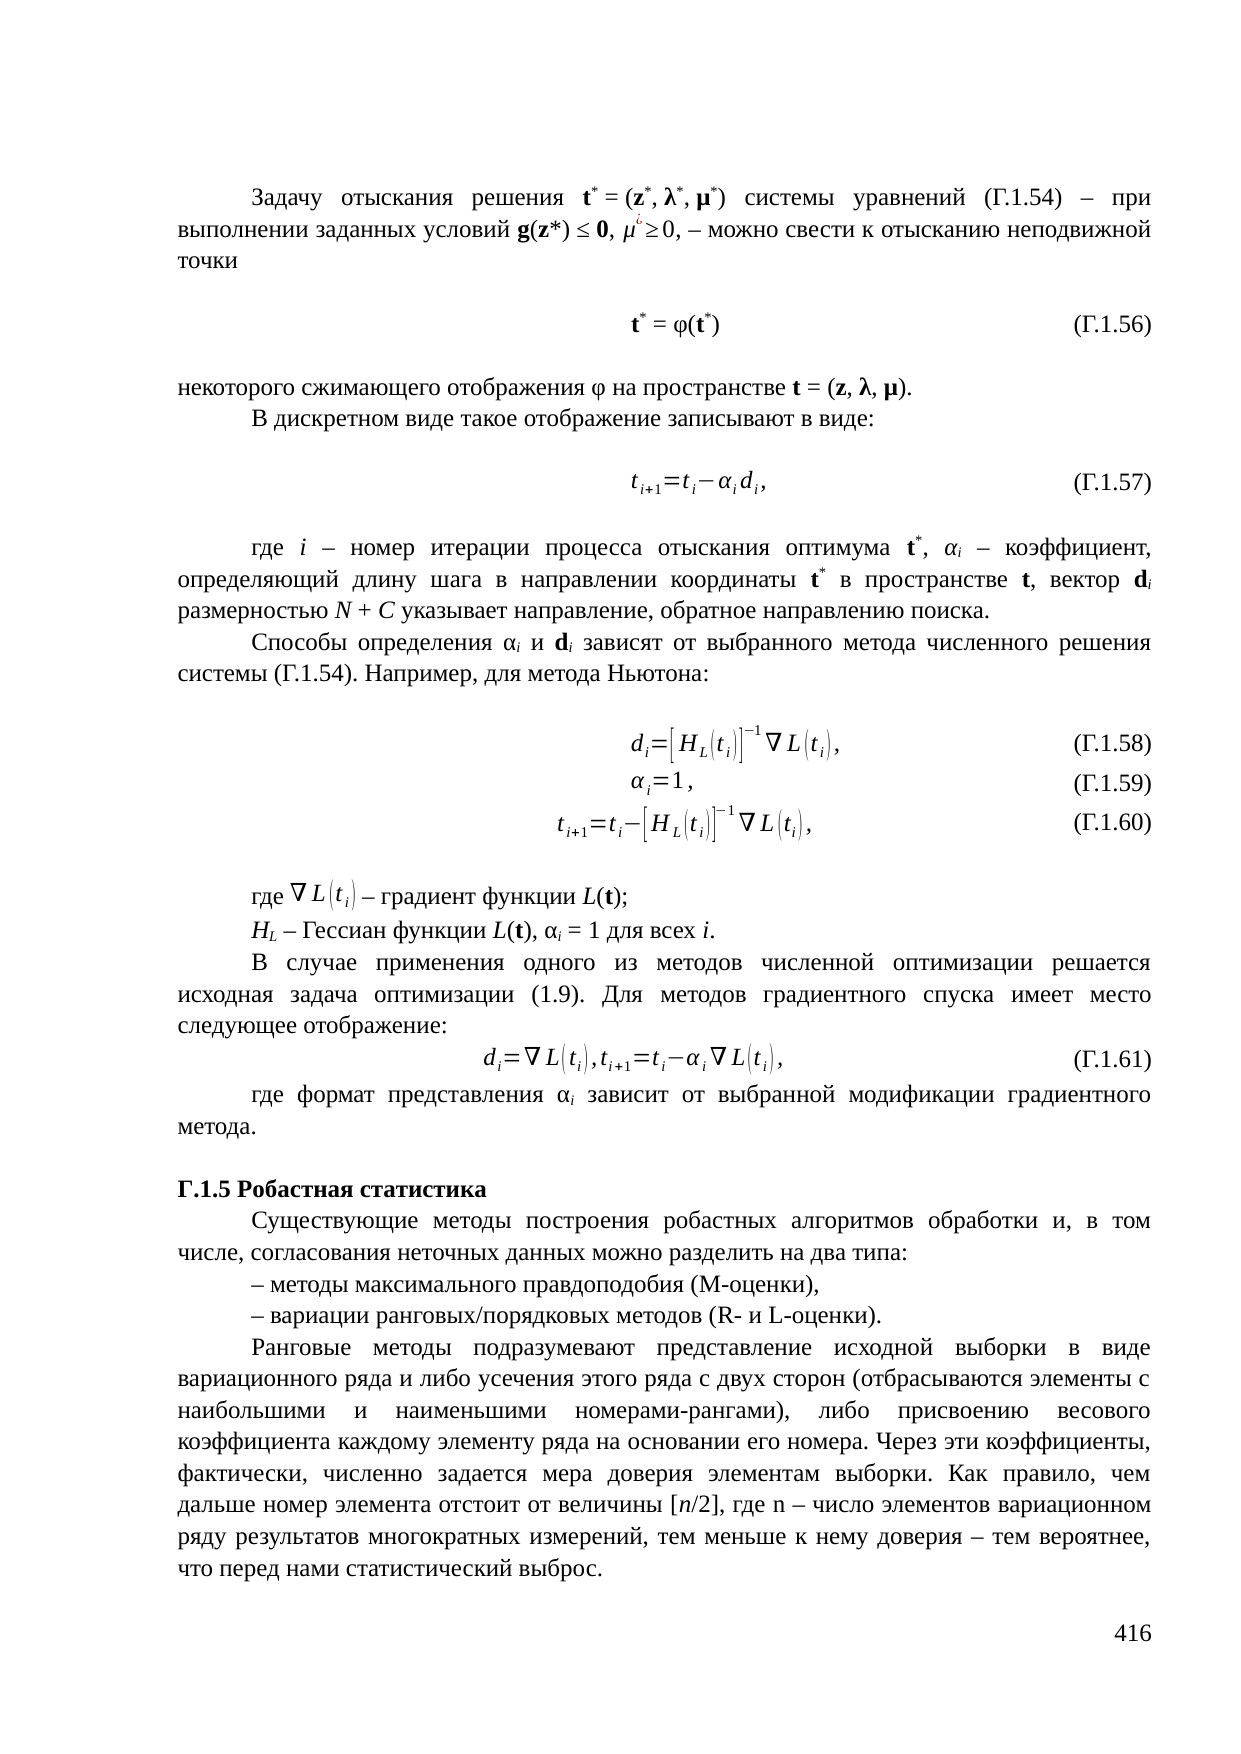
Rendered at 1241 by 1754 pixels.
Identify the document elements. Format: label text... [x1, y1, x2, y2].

text Задачу отыскания решения t* = (z*, λ*, μ*) системы уравнений (Г.1.54) – при выполнении заданных условий g(z*) ≤ 0, , – можно свести к отысканию неподвижной точки [177, 182, 1152, 274]
text Существующие методы построения робастных алгоритмов обработки и, в том числе, согласования неточных данных можно разделить на два типа: [177, 1206, 1152, 1266]
text Ранговые методы подразумевают представление исходной выборки в виде вариационного ряда и либо усечения этого ряда с двух сторон (отбрасываются элементы с наибольшими и наименьшими номерами-рангами), либо присвоению весового коэффициента каждому элементу ряда на основании его номера. Через эти коэффициенты, фактически, численно задается мера доверия элементам выборки. Как правило, чем дальше номер элемента отстоит от величины [n/2], где n – число элементов вариационном ряду результатов многократных измерений, тем меньше к нему доверия – тем вероятнее, что перед нами статистический выброс. [177, 1332, 1152, 1581]
text (Г.1.57) [177, 467, 1152, 498]
text – вариации ранговых/порядковых методов (R- и L-оценки). [177, 1300, 1152, 1329]
text (Г.1.60) [177, 801, 1152, 844]
text – методы максимального правдоподобия (M-оценки), [177, 1269, 1152, 1297]
text (Г.1.59) [177, 767, 1152, 798]
text некоторого сжимающего отображения φ на пространстве t = (z, λ, μ). [177, 372, 1152, 401]
text где i – номер итерации процесса отыскания оптимума t*, αi – коэффициент, определяющий длину шага в направлении координаты t* в пространстве t, вектор di размерностью N + C указывает направление, обратное направлению поиска. [177, 532, 1152, 624]
text Г.1.5 Робастная статистика [177, 1174, 1152, 1203]
text В дискретном виде такое отображение записывают в виде: [177, 403, 1152, 432]
text где формат представления αi зависит от выбранной модификации градиентного метода. [177, 1079, 1152, 1139]
text HL – Гессиан функции L(t), αi = 1 для всех i. [177, 916, 1152, 944]
text (Г.1.58) [177, 722, 1152, 764]
text Способы определения αi и di зависят от выбранного метода численного решения системы (Г.1.54). Например, для метода Ньютона: [177, 627, 1152, 687]
text где – градиент функции L(t); [177, 878, 1152, 913]
text В случае применения одного из методов численной оптимизации решается исходная задача оптимизации (1.9). Для методов градиентного спуска имеет место следующее отображение: [177, 947, 1152, 1039]
text (Г.1.61) [177, 1042, 1152, 1076]
text t* = φ(t*) (Г.1.56) [177, 309, 1152, 337]
